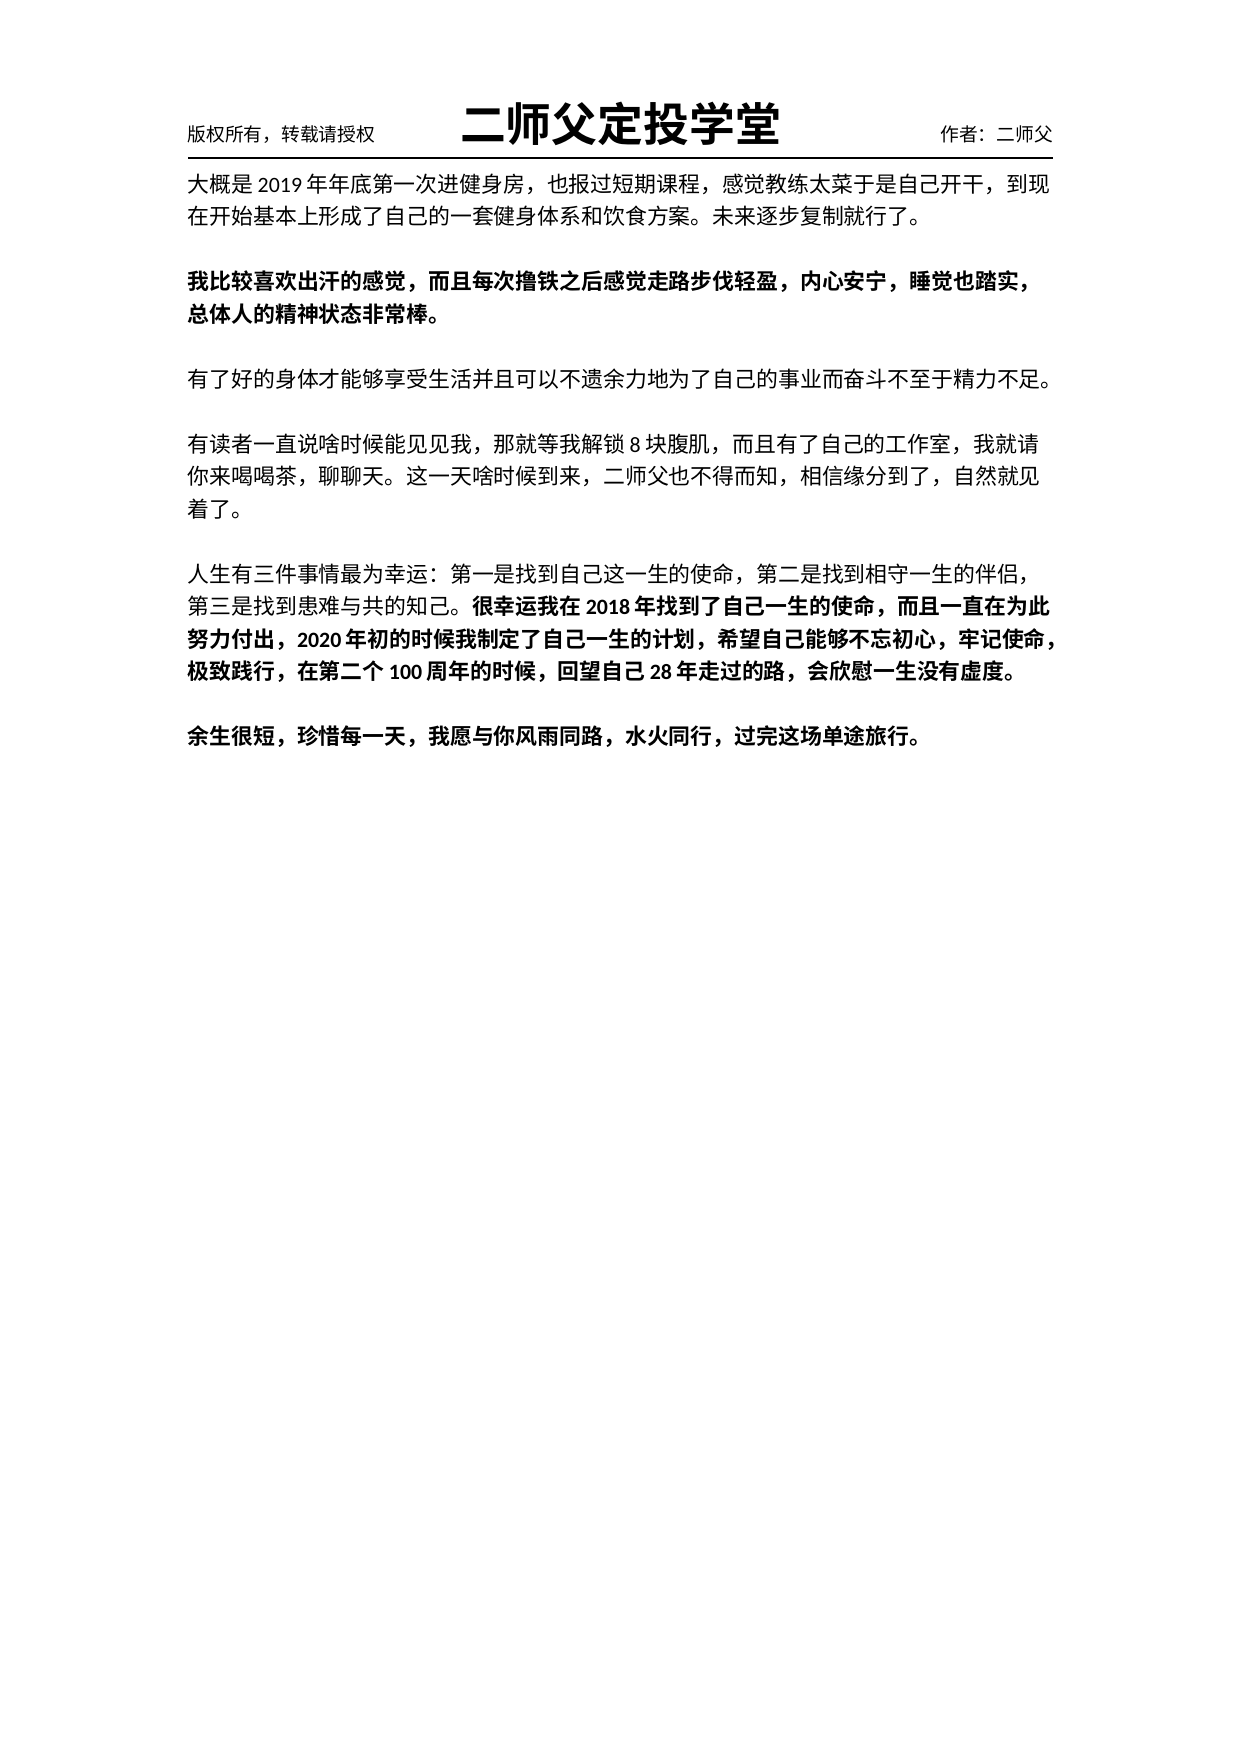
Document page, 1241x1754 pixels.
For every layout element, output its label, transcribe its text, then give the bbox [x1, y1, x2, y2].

list 有了好的身体才能够享受生活并且可以不遗余力地为了自己的事业而奋斗不至于精力不足。 [187, 361, 1053, 394]
list 大概是2019年年底第一次进健身房，也报过短期课程，感觉教练太菜于是自己开干，到现在开始基本上形成了自己的一套健身体系和饮食方案。未来逐步复制就行了。 [187, 166, 1053, 231]
list 我比较喜欢出汗的感觉，而且每次撸铁之后感觉走路步伐轻盈，内心安宁，睡觉也踏实，总体人的精神状态非常棒。 [187, 264, 1053, 329]
list 有读者一直说啥时候能见见我，那就等我解锁8块腹肌，而且有了自己的工作室，我就请你来喝喝茶，聊聊天。这一天啥时候到来，二师父也不得而知，相信缘分到了，自然就见着了。 [187, 426, 1053, 524]
list 人生有三件事情最为幸运：第一是找到自己这一生的使命，第二是找到相守一生的伴侣，第三是找到患难与共的知己。很幸运我在2018年找到了自己一生的使命，而且一直在为此努力付出，2020年初的时候我制定了自己一生的计划，希望自己能够不忘初心，牢记使命，极致践行，在第二个100周年的时候，回望自己28年走过的路，会欣慰一生没有虚度。 [187, 556, 1053, 686]
list 余生很短，珍惜每一天，我愿与你风雨同路，水火同行，过完这场单途旅行。 [187, 719, 1053, 751]
